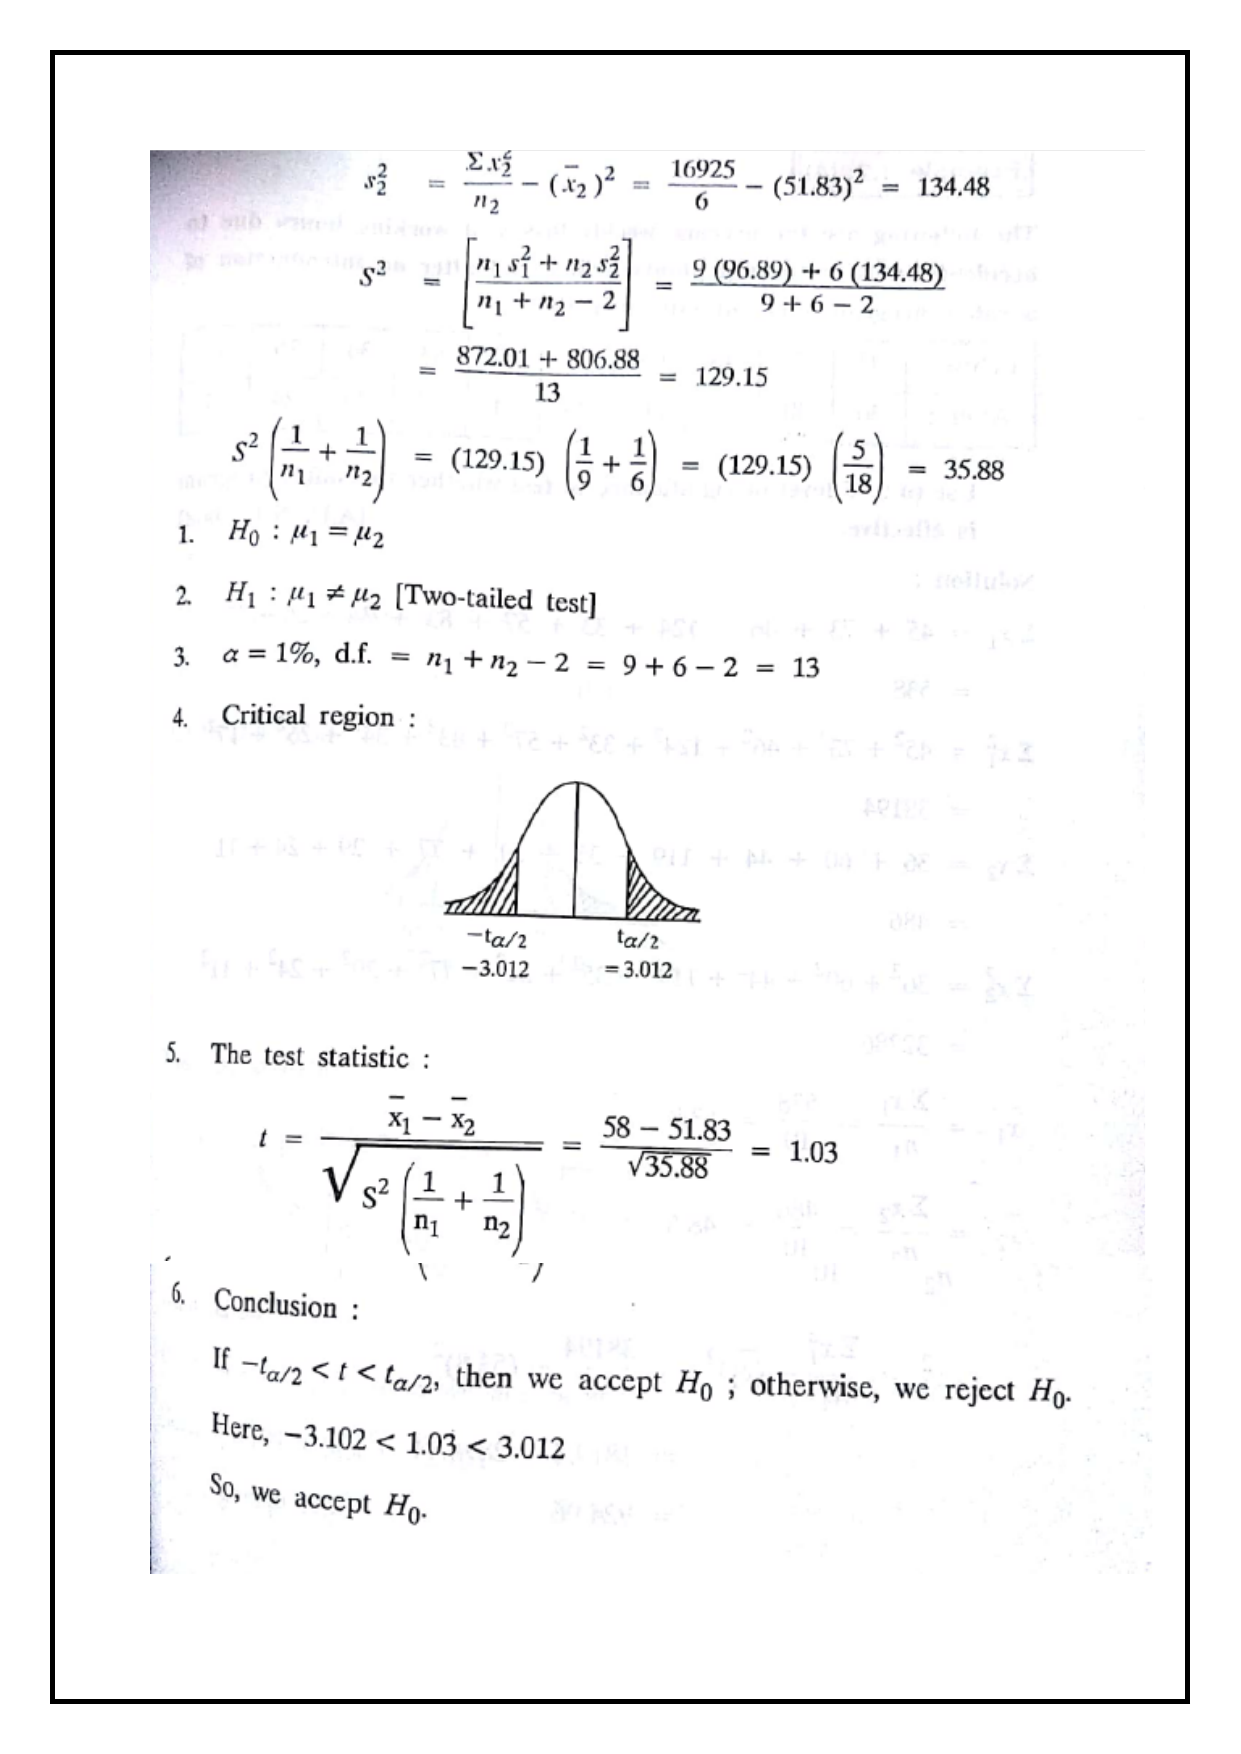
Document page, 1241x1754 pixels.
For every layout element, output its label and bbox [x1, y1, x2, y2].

picture [150, 150, 1146, 1261]
picture [150, 1263, 1153, 1574]
